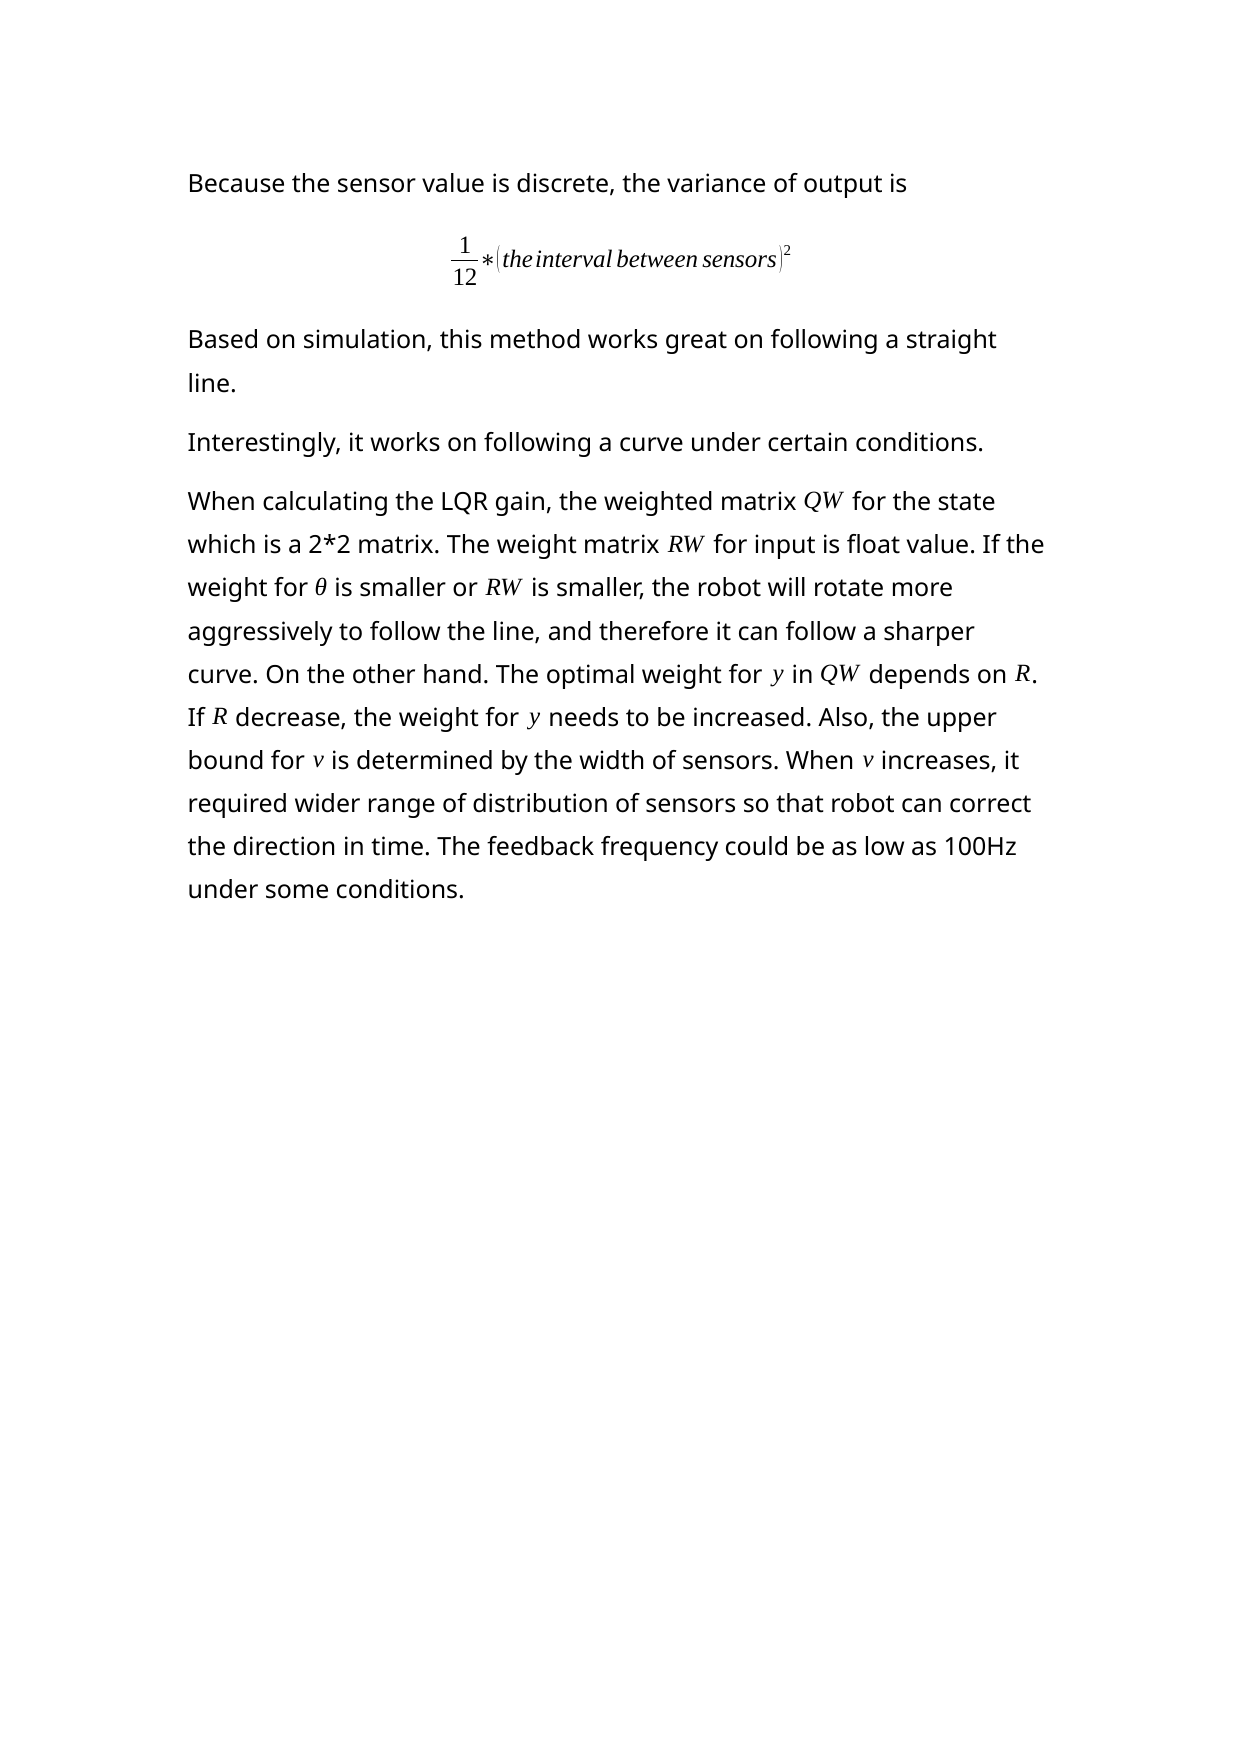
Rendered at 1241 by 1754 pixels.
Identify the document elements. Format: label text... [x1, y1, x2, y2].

text Interestingly, it works on following a curve under certain conditions. [187, 423, 1053, 460]
text Because the sensor value is discrete, the variance of output is [187, 164, 1053, 202]
text When calculating the LQR gain, the weighted matrix for the state which is a 2*2 matrix. The weight matrix for input is float value. If the weight for is smaller or is smaller, the robot will rotate more aggressively to follow the line, and therefore it can follow a sharper curve. On the other hand. The optimal weight for in depends on . If decrease, the weight for needs to be increased. Also, the upper bound for is determined by the width of sensors. When increases, it required wider range of distribution of sensors so that robot can correct the direction in time. The feedback frequency could be as low as 100Hz under some conditions. [187, 482, 1053, 908]
text Based on simulation, this method works great on following a straight line. [187, 321, 1053, 401]
